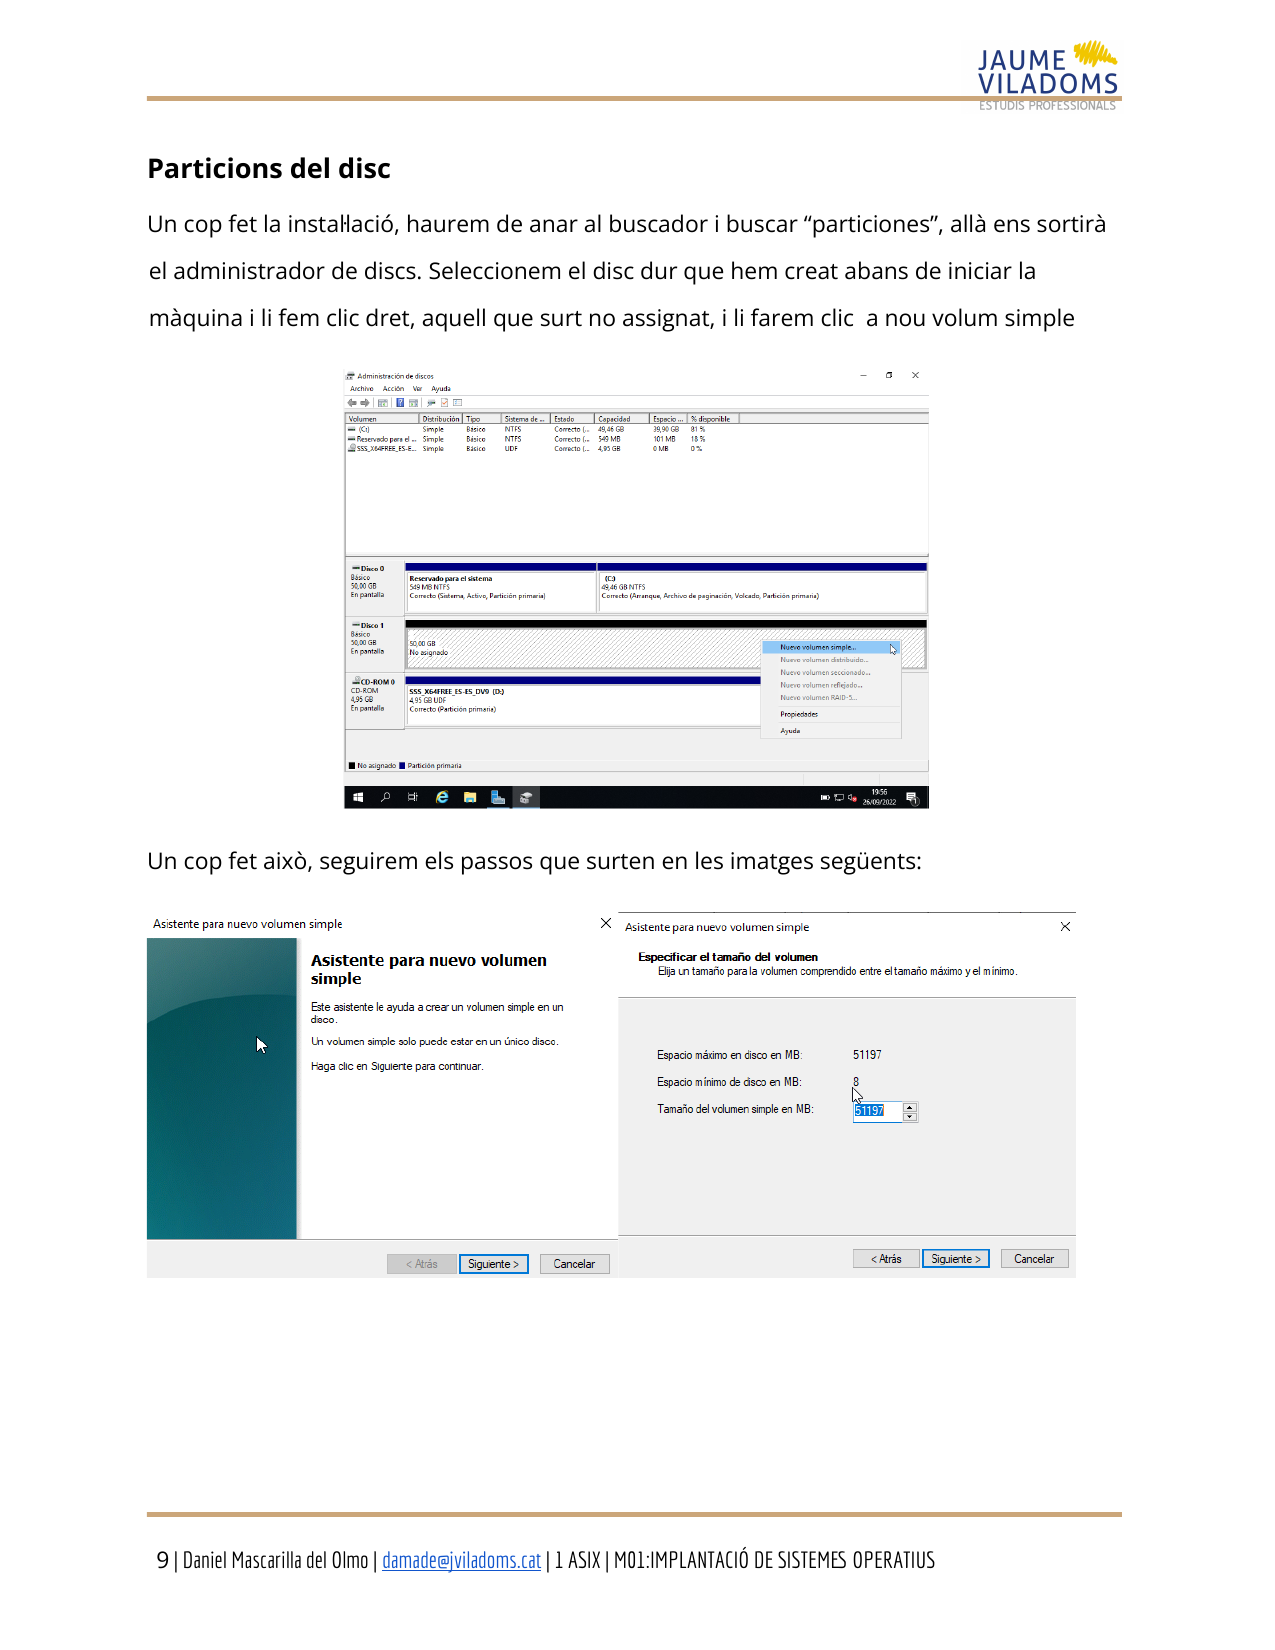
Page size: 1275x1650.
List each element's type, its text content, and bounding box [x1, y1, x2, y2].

subtitle Particions del disc [147, 150, 939, 187]
picture [146, 40, 1125, 114]
text Un cop fet la instal·lació, haurem de anar al buscador i buscar “particiones”, allà ens sortirà el administrador de discs. Seleccionem el disc dur que hem creat abans de iniciar la màquina i li fem clic dret, aquell que surt no assignat, i li farem clic a nou volum simple [147, 208, 1125, 333]
text Un cop fet això, seguirem els passos que surten en les imatges següents: [147, 845, 1125, 876]
picture [343, 369, 929, 809]
picture [146, 1512, 1122, 1517]
picture [146, 912, 1076, 1278]
